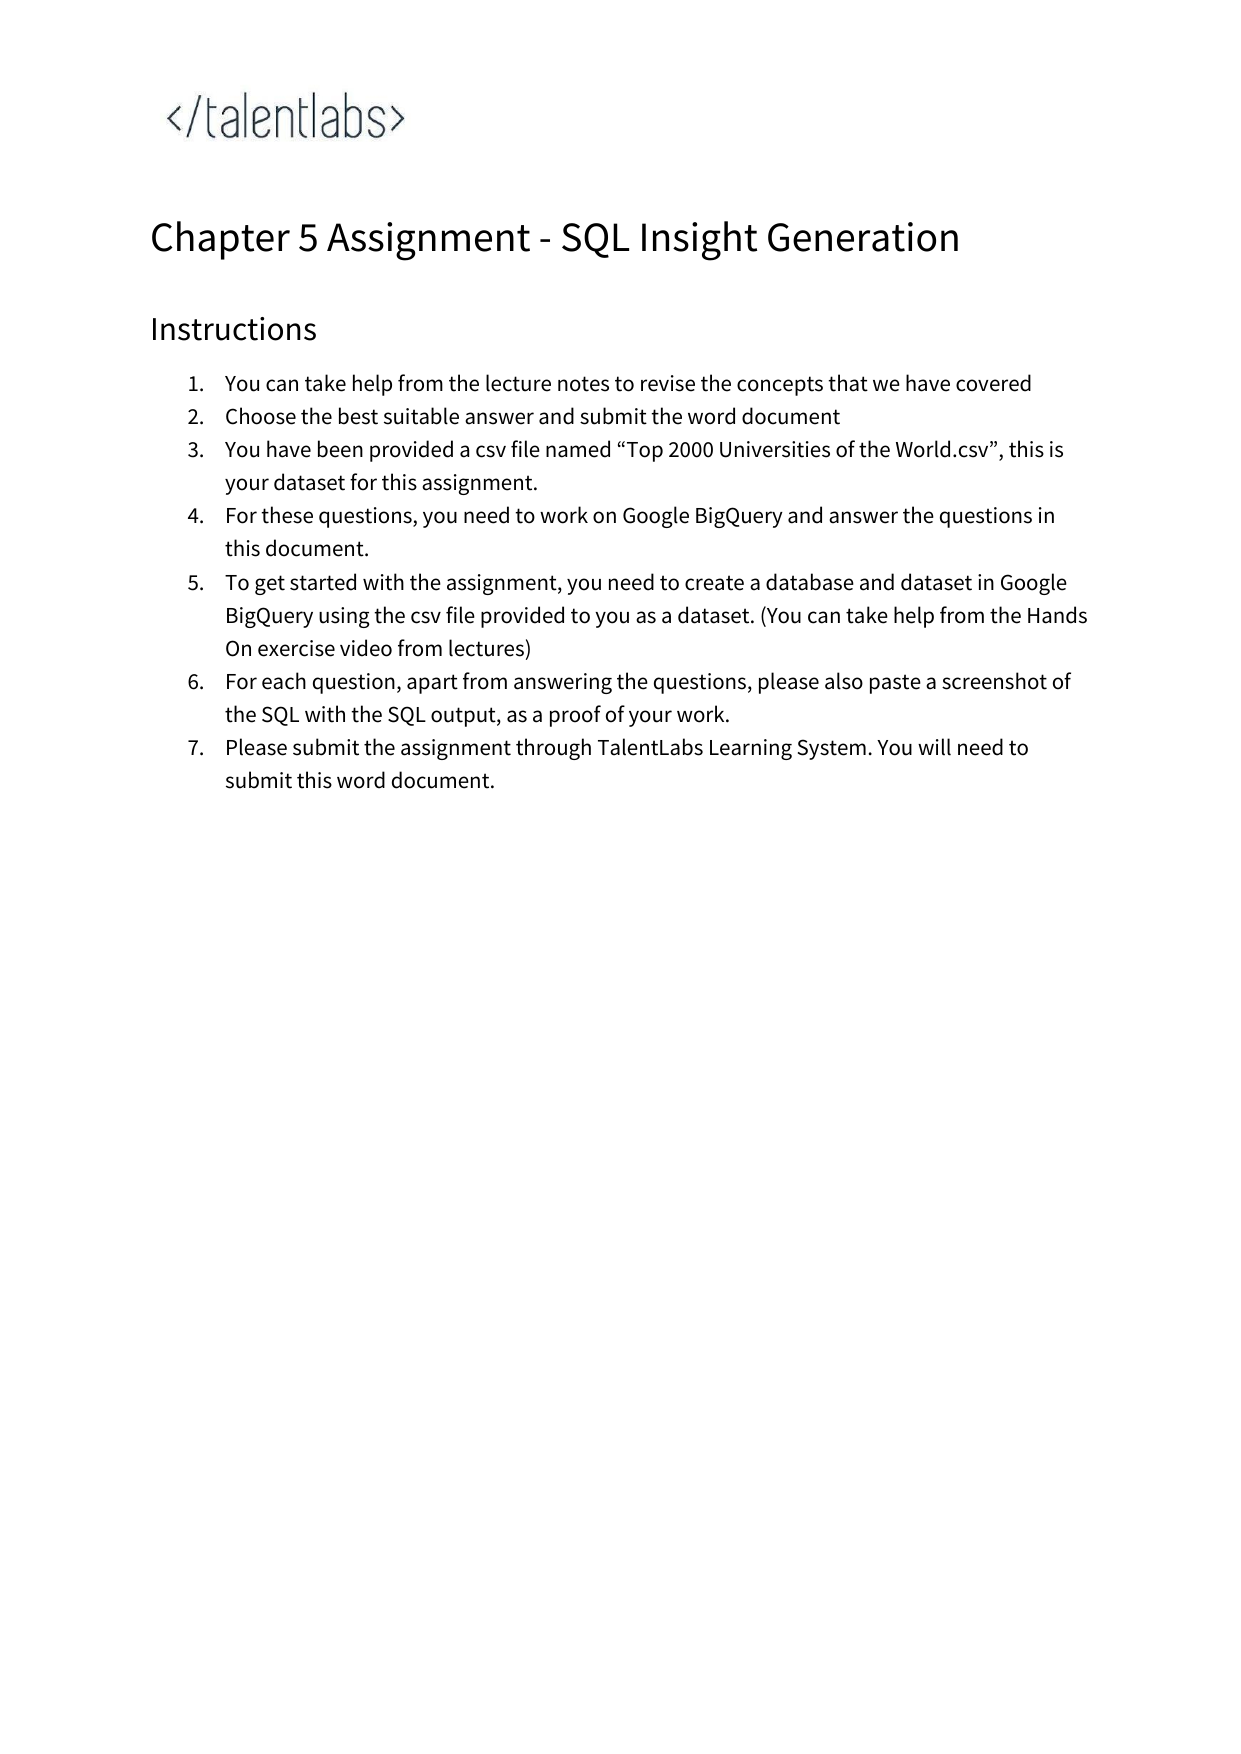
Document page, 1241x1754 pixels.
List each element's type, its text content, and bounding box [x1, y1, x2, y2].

list To get started with the assignment, you need to create a database and dataset in Google BigQuery using the csv file provided to you as a dataset. (You can take help from the Hands On exercise video from lectures) [187, 567, 1090, 662]
list Choose the best suitable answer and submit the word document [187, 402, 1090, 431]
list You have been provided a csv file named “Top 2000 Universities of the World.csv”, this is your dataset for this assignment. [187, 435, 1090, 497]
list For each question, apart from answering the questions, please also paste a screenshot of the SQL with the SQL output, as a proof of your work. [187, 667, 1090, 729]
picture [150, 75, 429, 147]
list You can take help from the lecture notes to revise the concepts that we have covered [187, 368, 1090, 397]
list Please submit the assignment through TalentLabs Learning System. You will need to submit this word document. [187, 733, 1090, 795]
text Chapter 5 Assignment - SQL Insight Generation [150, 210, 1090, 263]
subtitle Instructions [150, 308, 1090, 350]
list For these questions, you need to work on Google BigQuery and answer the questions in this document. [187, 501, 1090, 563]
